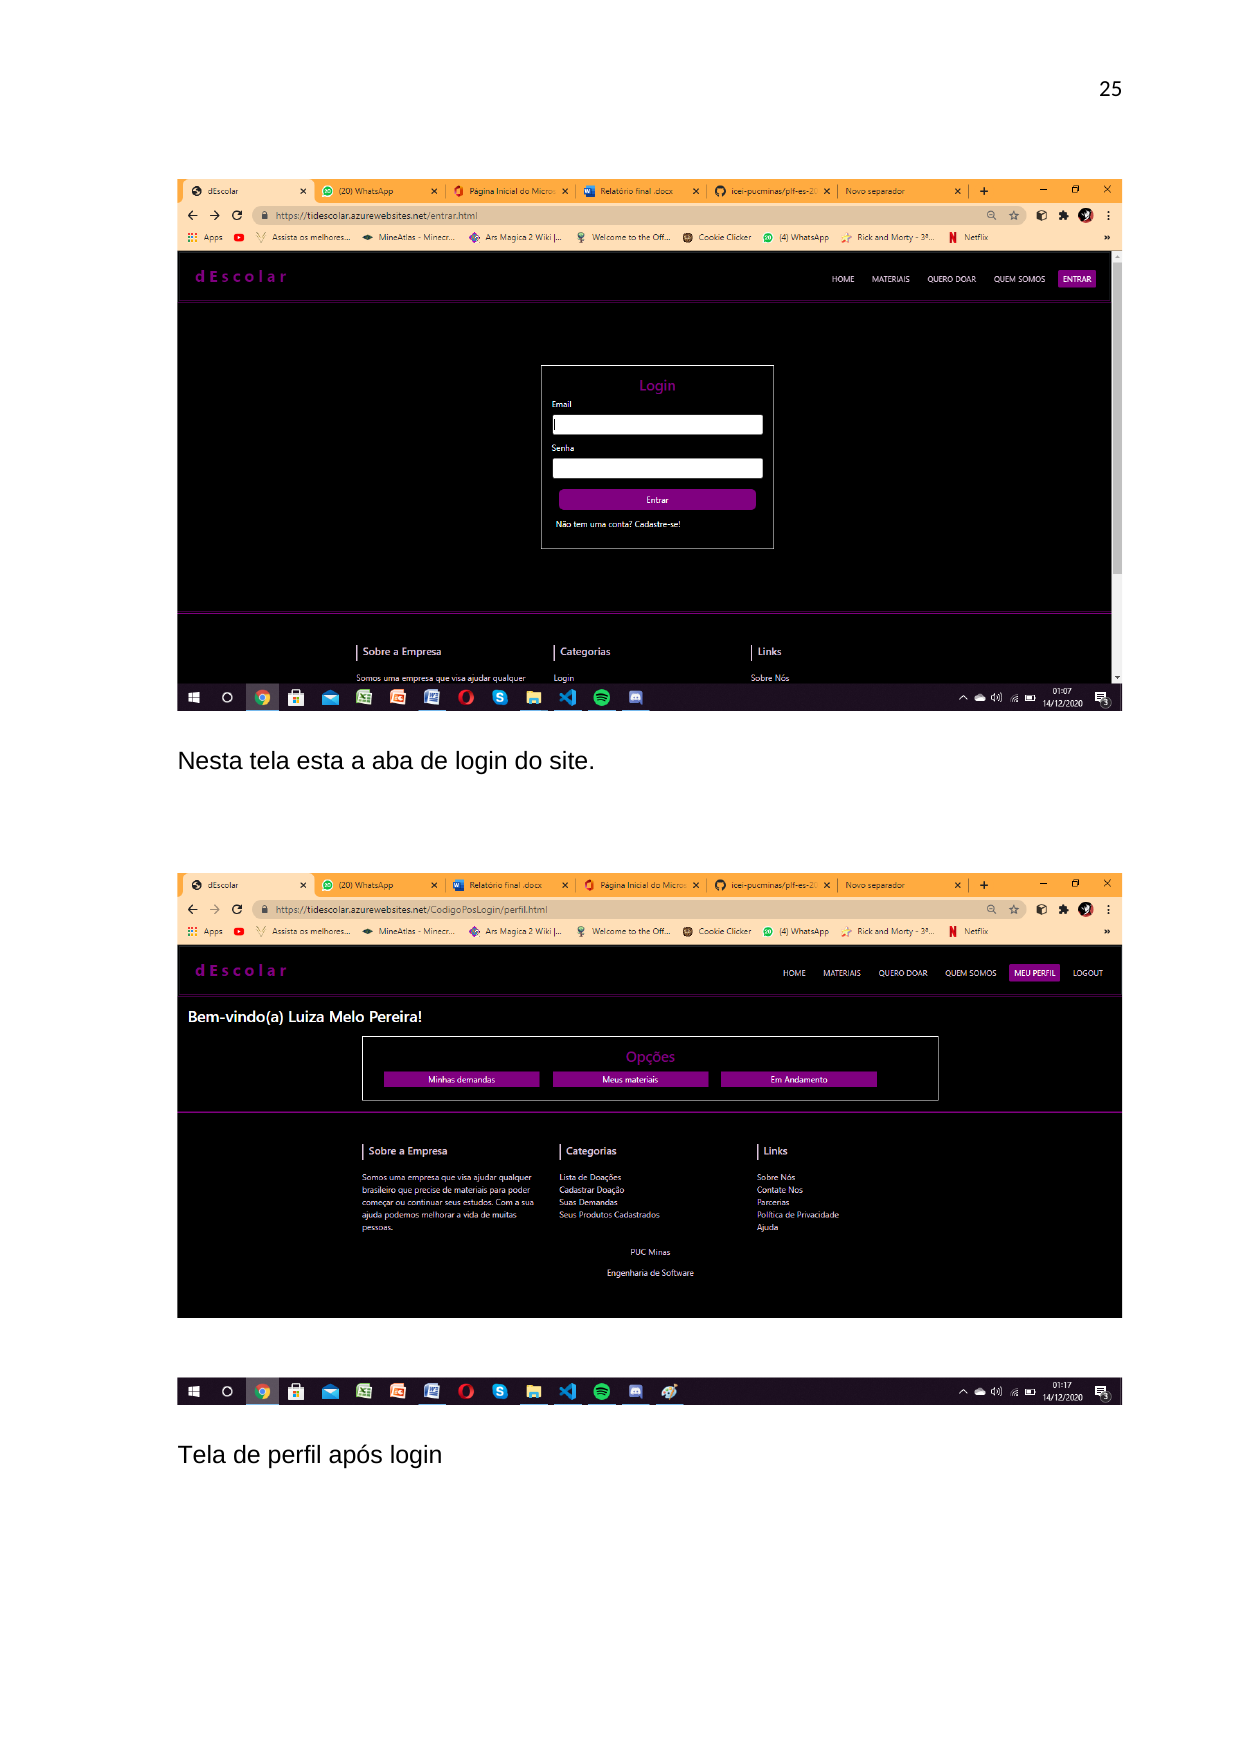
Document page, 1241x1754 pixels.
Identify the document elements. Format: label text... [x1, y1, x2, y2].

text Tela de perfil após login [177, 1439, 1122, 1468]
picture [177, 873, 1123, 1405]
picture [177, 179, 1123, 711]
text Nesta tela esta a aba de login do site. [177, 746, 1122, 774]
